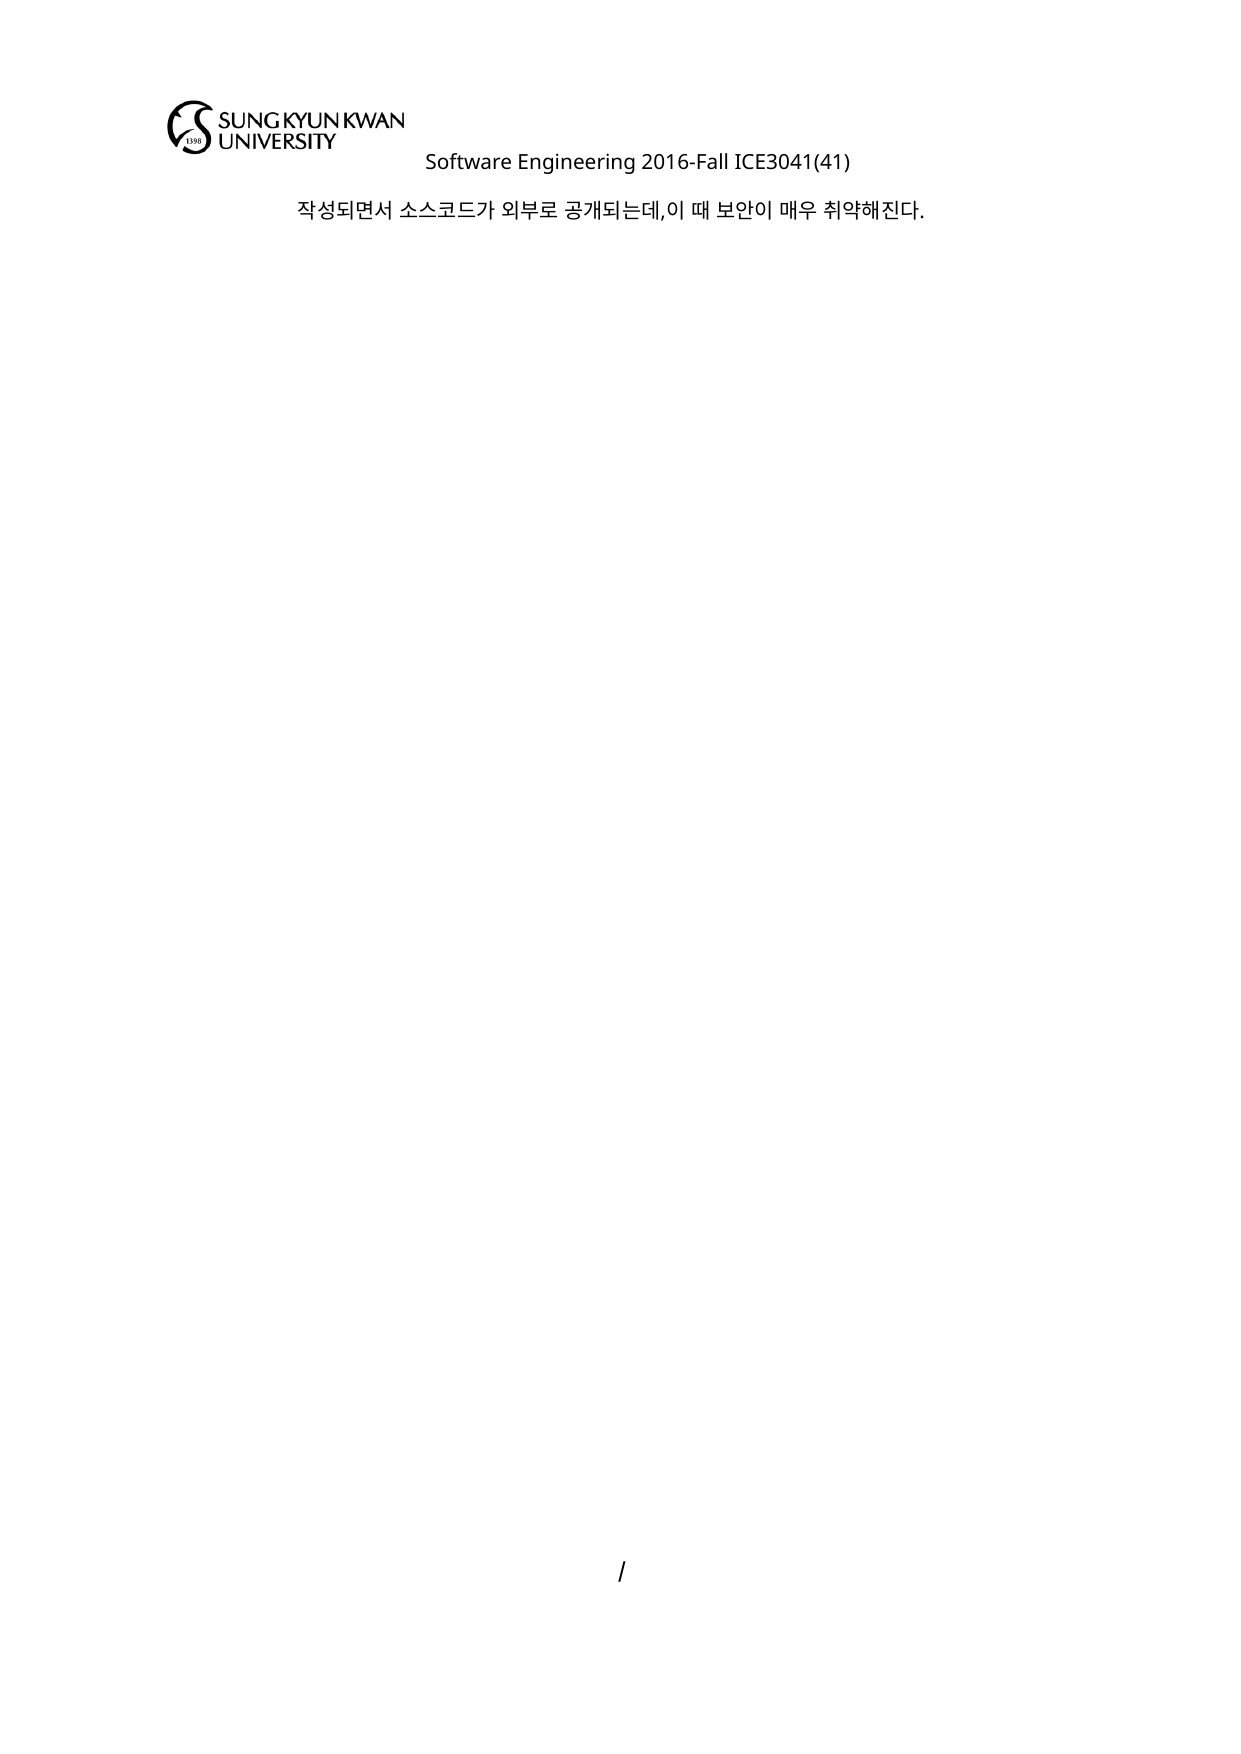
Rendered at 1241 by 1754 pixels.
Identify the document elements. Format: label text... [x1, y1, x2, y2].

picture [150, 88, 426, 170]
